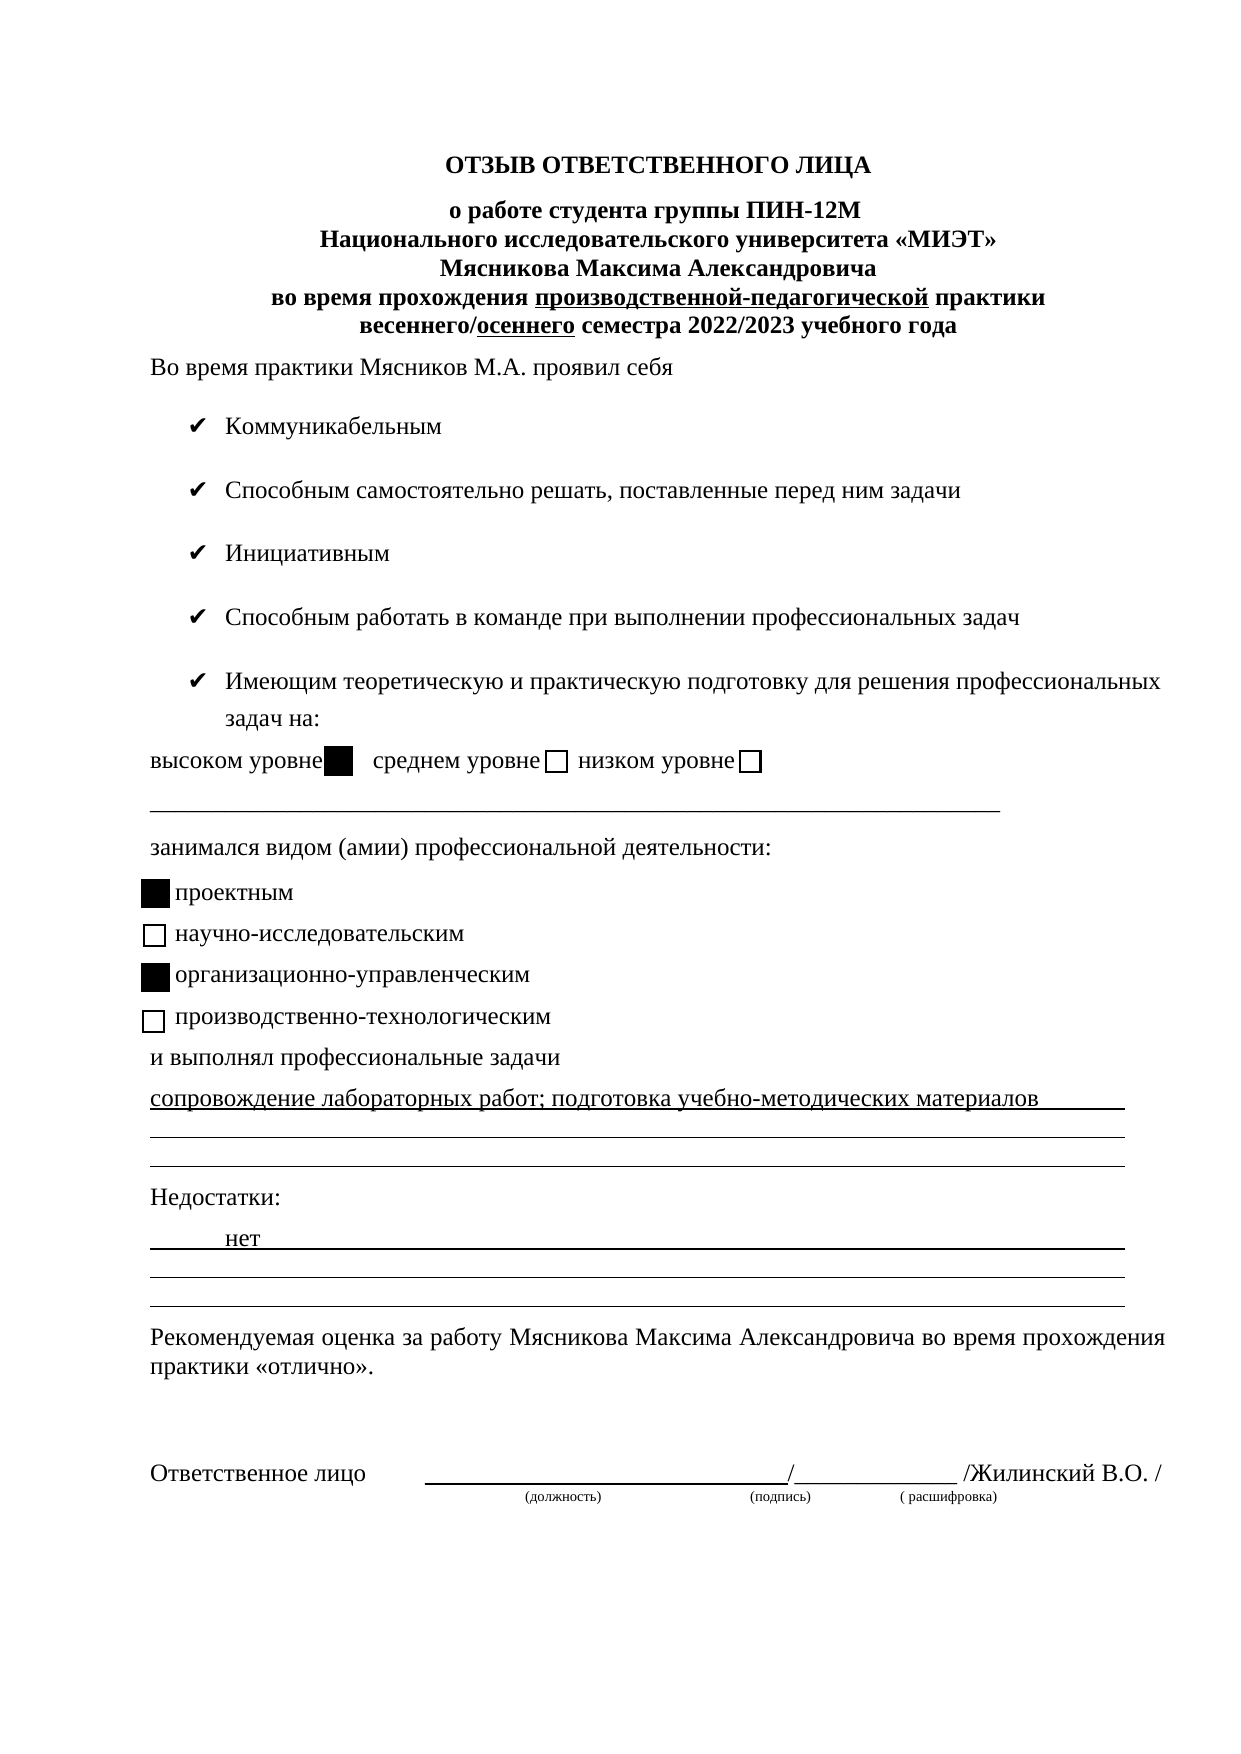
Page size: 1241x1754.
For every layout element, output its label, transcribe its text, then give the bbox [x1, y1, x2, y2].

text Ответственное лицо _____________________________/_____________ /Жилинский В.О. / (должность) (подпись) ( расшифровка) [150, 1458, 1166, 1504]
list Имеющим теоретическую и практическую подготовку для решения профессиональных задач на: [187, 652, 1166, 732]
list Инициативным [187, 525, 1166, 576]
list Способным работать в команде при выполнении профессиональных задач [187, 588, 1166, 640]
list Способным самостоятельно решать, поставленные перед ним задачи [187, 461, 1166, 512]
text сопровождение лабораторных работ; подготовка учебно-методических материалов [150, 1083, 1166, 1169]
text Недостатки: [150, 1182, 1166, 1211]
text о работе студента группы ПИН-12М Национального исследовательского университета «МИЭТ» Мясникова Максима Александровича во время прохождения производственной-педагогической практики весеннего/осеннего семестра 2022/2023 учебного года [150, 196, 1166, 339]
text Рекомендуемая оценка за работу Мясникова Максима Александровича во время прохождения практики «отлично». [150, 1322, 1166, 1379]
text и выполнял профессиональные задачи [150, 1042, 1166, 1071]
text высоком уровне среднем уровне низком уровне [150, 745, 1166, 773]
text ____________________________________________________________________ [150, 786, 1166, 815]
text ОТЗЫВ ОТВЕТСТВЕННОГО ЛИЦА [150, 150, 1166, 179]
text производственно-технологическим [150, 1001, 1166, 1029]
text нет [150, 1223, 1166, 1309]
text организационно-управленческим [150, 959, 1166, 988]
text занимался видом (амии) профессиональной деятельности: [150, 832, 1166, 860]
text научно-исследовательским [150, 918, 1166, 947]
list Коммуникабельным [187, 397, 1166, 448]
text Во время практики Мясников М.А. проявил себя [150, 352, 1166, 381]
text проектным [150, 877, 1166, 906]
